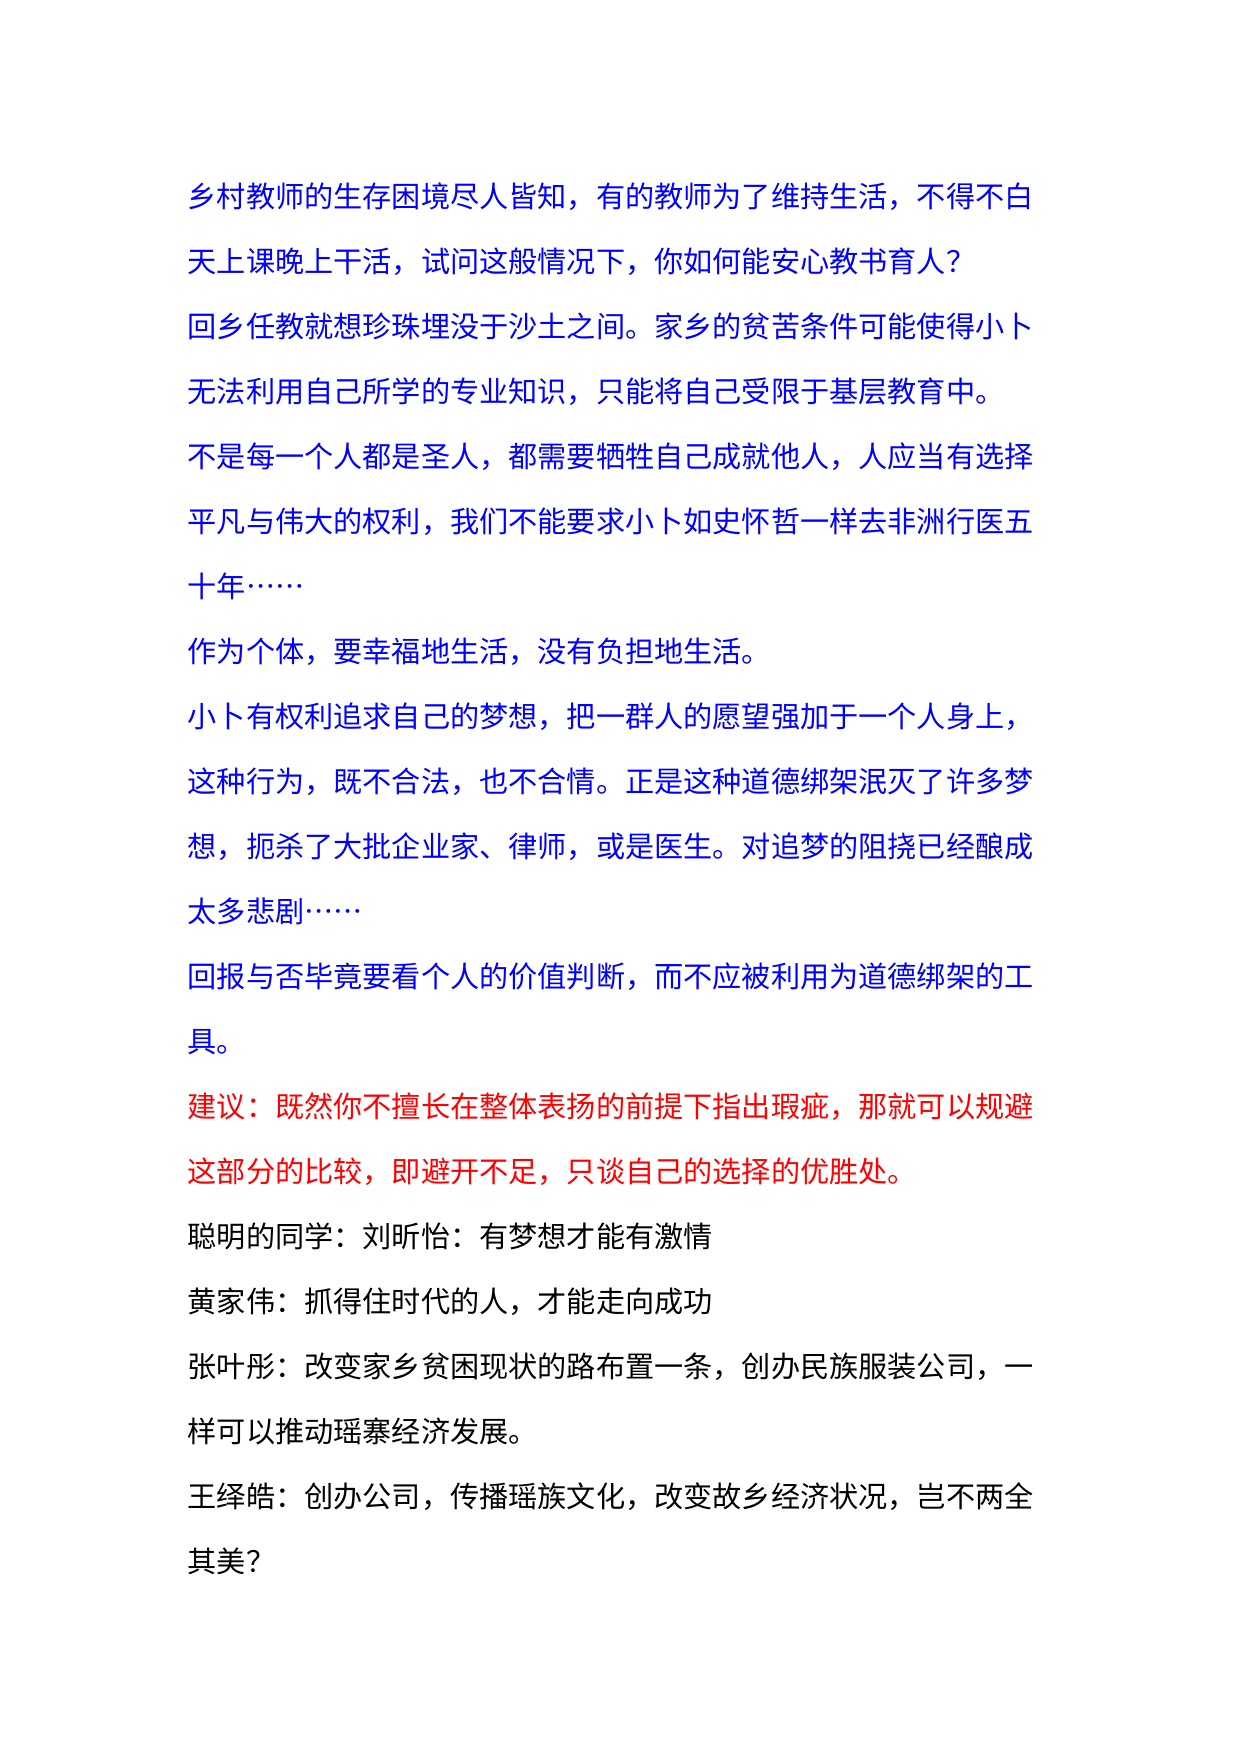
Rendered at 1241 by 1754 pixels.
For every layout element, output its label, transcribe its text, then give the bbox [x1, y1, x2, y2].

text 王绎皓：创办公司，传播瑶族文化，改变故乡经济状况，岂不两全其美？ [187, 1462, 1053, 1592]
text 回报与否毕竟要看个人的价值判断，而不应被利用为道德绑架的工具。 [187, 942, 1053, 1072]
text 乡村教师的生存困境尽人皆知，有的教师为了维持生活，不得不白天上课晚上干活，试问这般情况下，你如何能安心教书育人？ [187, 162, 1053, 292]
text 小卜有权利追求自己的梦想，把一群人的愿望强加于一个人身上，这种行为，既不合法，也不合情。正是这种道德绑架泯灭了许多梦想，扼杀了大批企业家、律师，或是医生。对追梦的阻挠已经酿成太多悲剧…… [187, 682, 1053, 942]
text 不是每一个人都是圣人，都需要牺牲自己成就他人，人应当有选择平凡与伟大的权利，我们不能要求小卜如史怀哲一样去非洲行医五十年…… [187, 422, 1053, 617]
text 回乡任教就想珍珠埋没于沙土之间。家乡的贫苦条件可能使得小卜无法利用自己所学的专业知识，只能将自己受限于基层教育中。 [187, 292, 1053, 422]
text 聪明的同学：刘昕怡：有梦想才能有激情 [187, 1202, 1053, 1267]
text 黄家伟：抓得住时代的人，才能走向成功 [187, 1267, 1053, 1332]
text 张叶彤：改变家乡贫困现状的路布置一条，创办民族服装公司，一样可以推动瑶寨经济发展。 [187, 1332, 1053, 1462]
text 建议：既然你不擅长在整体表扬的前提下指出瑕疵，那就可以规避这部分的比较，即避开不足，只谈自己的选择的优胜处。 [187, 1072, 1053, 1202]
text 作为个体，要幸福地生活，没有负担地生活。 [187, 617, 1053, 682]
